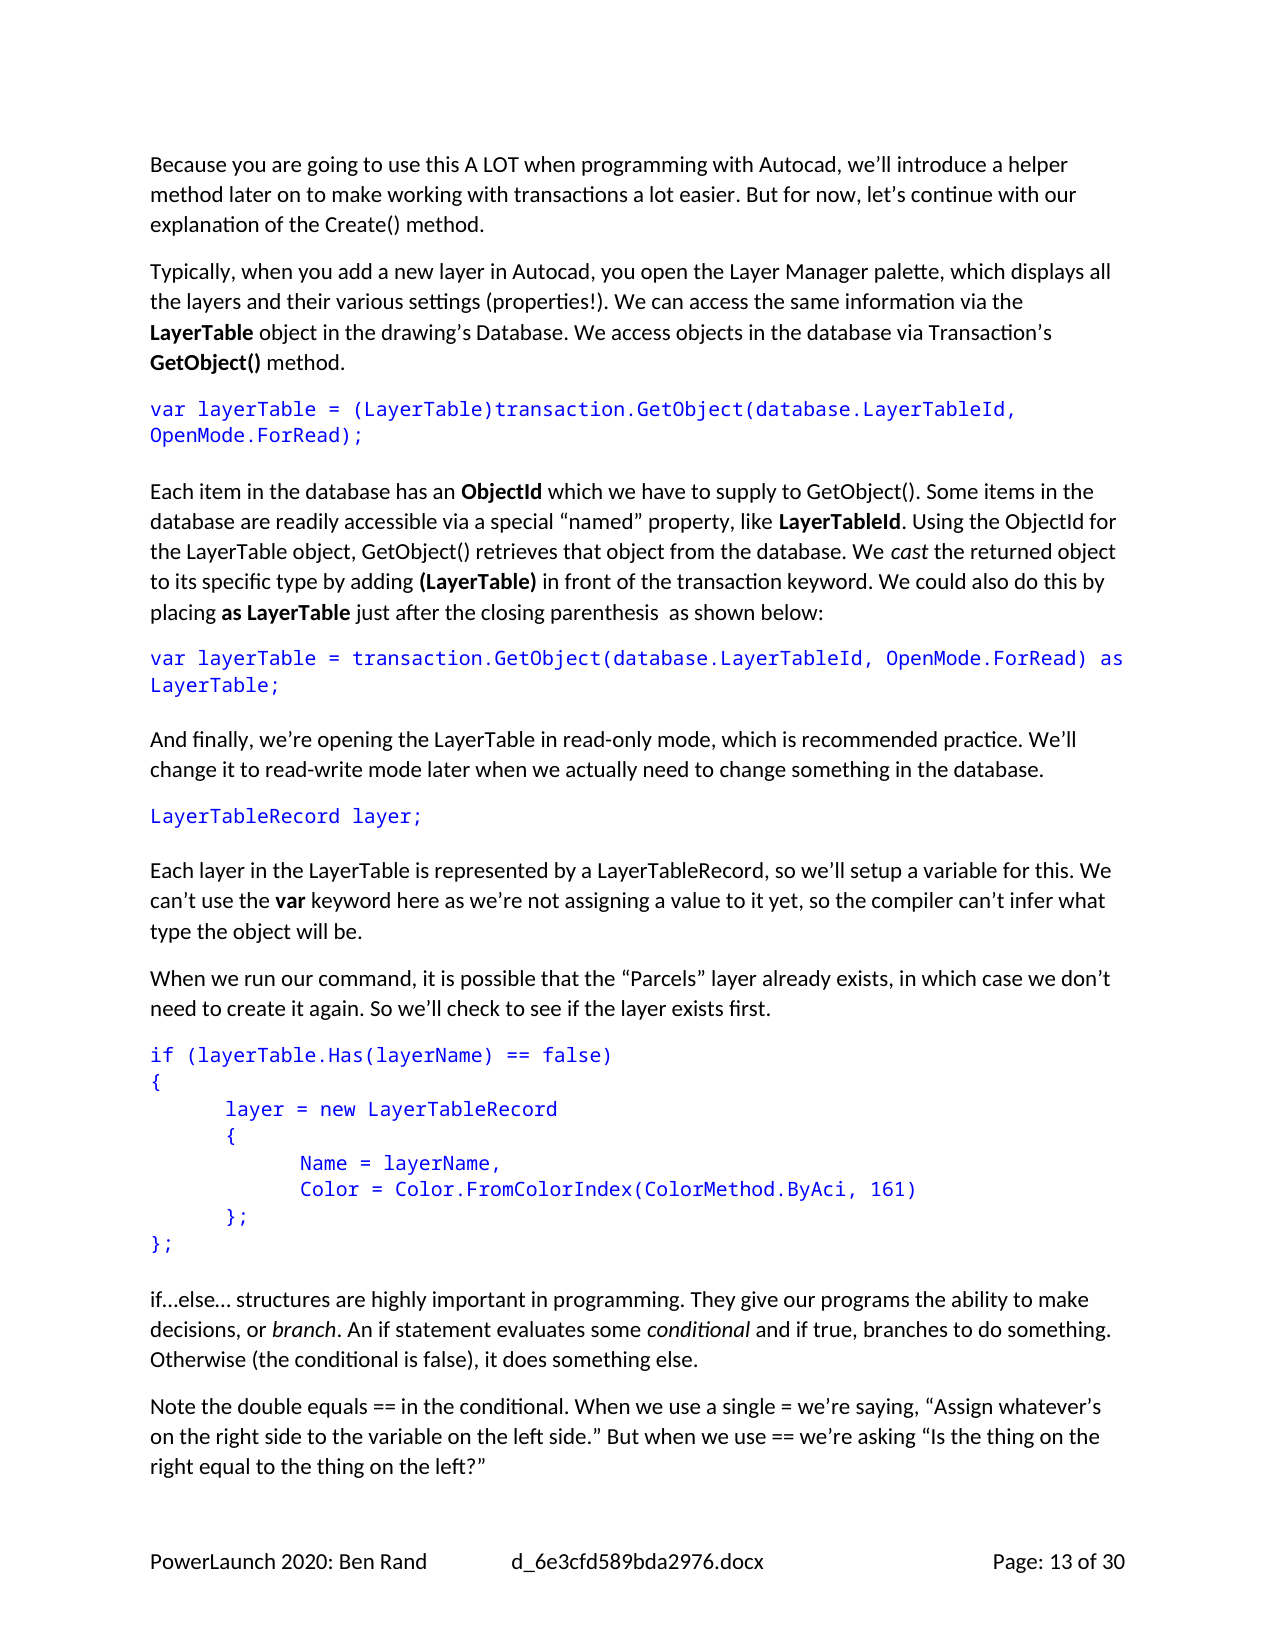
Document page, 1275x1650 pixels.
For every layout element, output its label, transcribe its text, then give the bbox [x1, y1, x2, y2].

text if (layerTable.Has(layerName) == false) [150, 1041, 1125, 1068]
text { [150, 1068, 1125, 1095]
text }; [150, 1230, 1125, 1257]
text if…else… structures are highly important in programming. They give our programs the ability to make decisions, or branch. An if statement evaluates some conditional and if true, branches to do something. Otherwise (the conditional is false), it does something else. [150, 1285, 1125, 1373]
text Note the double equals == in the conditional. When we use a single = we’re saying, “Assign whatever’s on the right side to the variable on the left side.” But when we use == we’re asking “Is the thing on the right equal to the thing on the left?” [150, 1392, 1125, 1480]
text When we run our command, it is possible that the “Parcels” layer already exists, in which case we don’t need to create it again. So we’ll check to see if the layer exists first. [150, 964, 1125, 1022]
text Each item in the database has an ObjectId which we have to supply to GetObject(). Some items in the database are readily accessible via a special “named” property, like LayerTableId. Using the ObjectId for the LayerTable object, GetObject() retrieves that object from the database. We cast the returned object to its specific type by adding (LayerTable) in front of the transaction keyword. We could also do this by placing as LayerTable just after the closing parenthesis as shown below: [150, 477, 1125, 626]
text Name = layerName, [225, 1149, 1125, 1176]
text layer = new LayerTableRecord [150, 1095, 1125, 1122]
text And finally, we’re opening the LayerTable in read-only mode, which is recommended practice. We’ll change it to read-write mode later when we actually need to change something in the database. [150, 725, 1125, 784]
text }; [150, 1203, 1125, 1230]
text { [150, 1122, 1125, 1149]
text Color = Color.FromColorIndex(ColorMethod.ByAci, 161) [150, 1176, 1125, 1203]
text Typically, when you add a new layer in Autocad, you open the Layer Manager palette, which displays all the layers and their various settings (properties!). We can access the same information via the LayerTable object in the drawing’s Database. We access objects in the database via Transaction’s GetObject() method. [150, 257, 1125, 376]
text Each layer in the LayerTable is represented by a LayerTableRecord, so we’ll setup a variable for this. We can’t use the var keyword here as we’re not assigning a value to it yet, so the compiler can’t infer what type the object will be. [150, 856, 1125, 945]
text LayerTableRecord layer; [150, 802, 1125, 829]
text var layerTable = (LayerTable)transaction.GetObject(database.LayerTableId, OpenMode.ForRead); [150, 395, 1125, 449]
text Because you are going to use this A LOT when programming with Autocad, we’ll introduce a helper method later on to make working with transactions a lot easier. But for now, let’s continue with our explanation of the Create() method. [150, 150, 1125, 238]
text var layerTable = transaction.GetObject(database.LayerTableId, OpenMode.ForRead) as LayerTable; [150, 644, 1125, 725]
